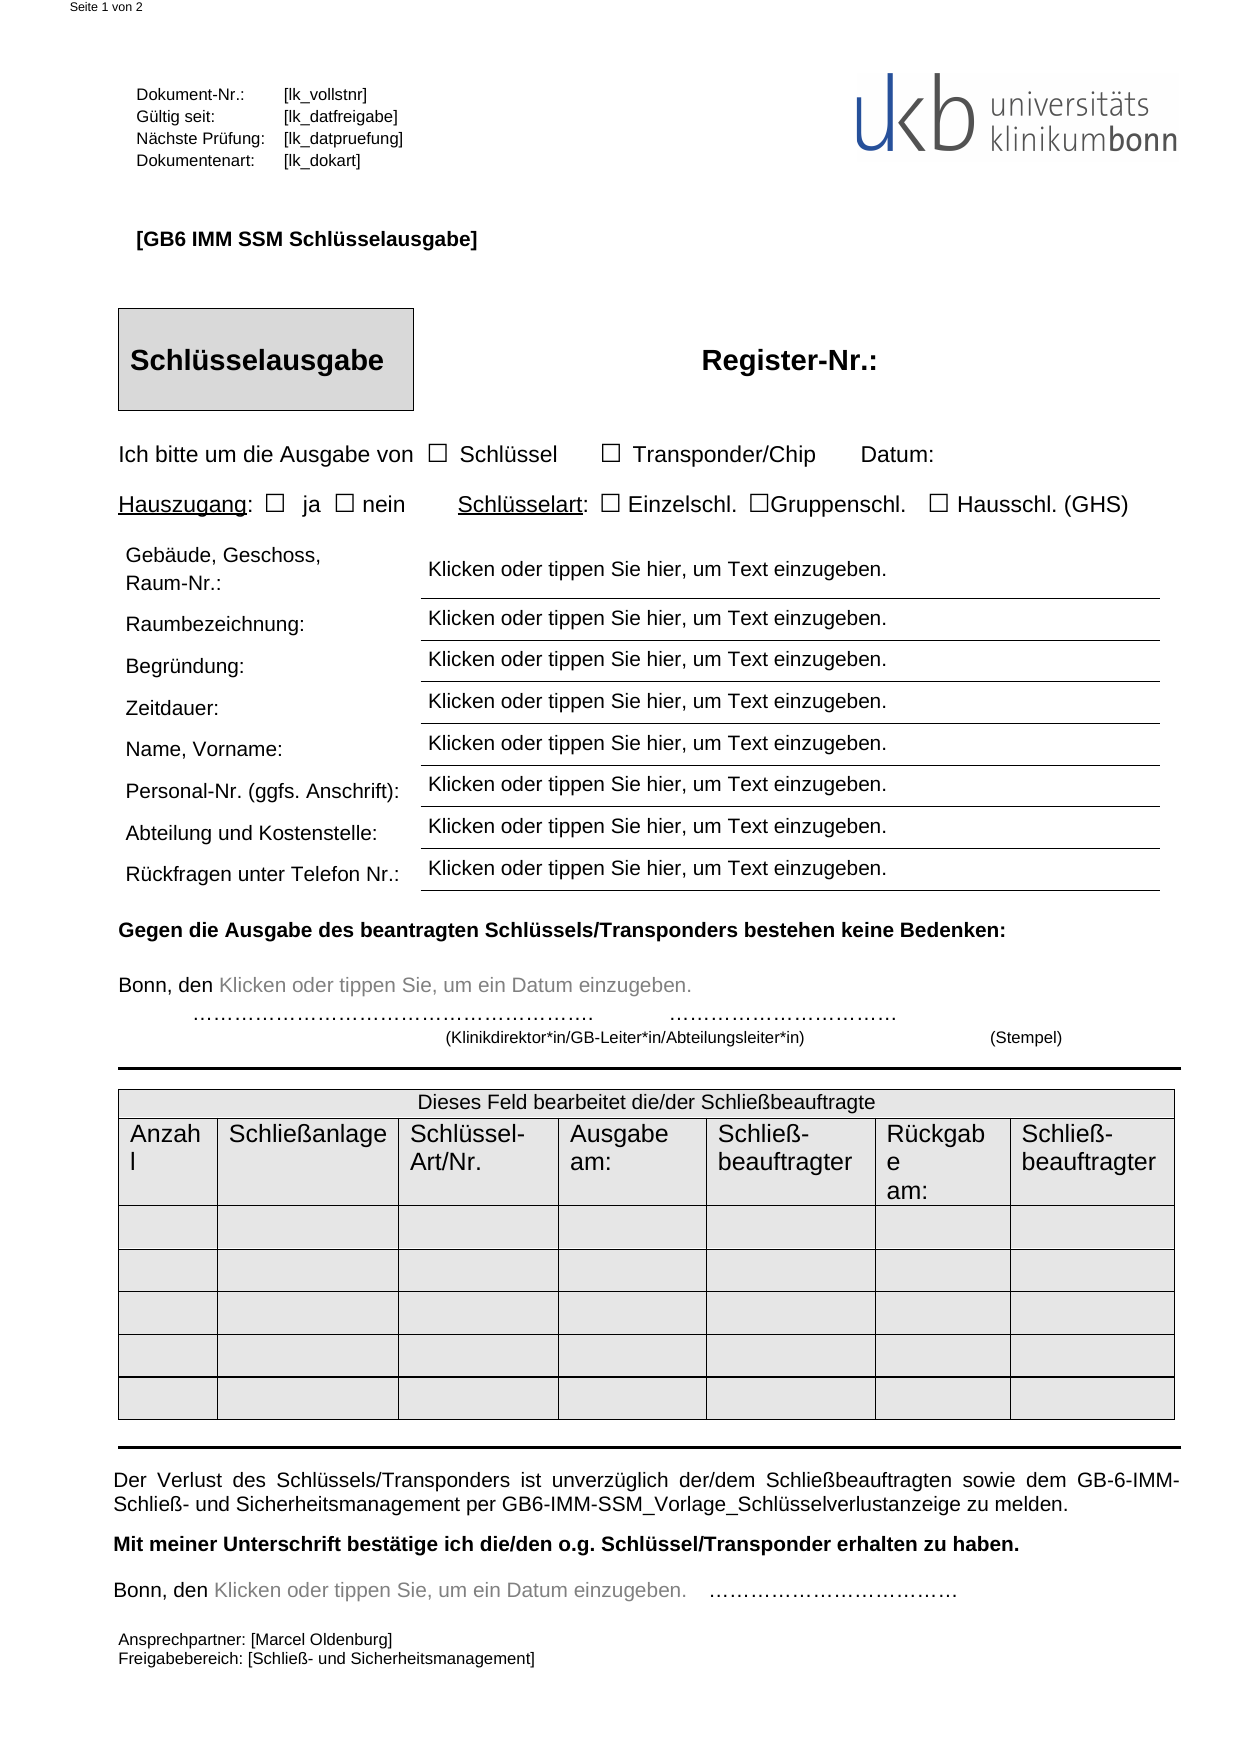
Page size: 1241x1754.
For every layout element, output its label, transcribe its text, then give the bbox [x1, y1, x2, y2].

table_cell [399, 1250, 558, 1291]
table_cell Schließ- beauftragter [707, 1119, 875, 1205]
text Bonn, den …………………………………………………. …………………………… [118, 973, 1181, 1024]
table_cell Schließ- beauftragter [1011, 1119, 1174, 1205]
table_cell [1011, 1250, 1174, 1291]
table_cell Personal-Nr. (ggfs. Anschrift): [118, 765, 421, 806]
table_header Schlüsselausgabe [119, 309, 413, 410]
table_header Gebäude, Geschoss, Raum-Nr.: [118, 543, 421, 598]
table_cell [876, 1292, 1010, 1334]
table_cell [218, 1206, 398, 1248]
table_cell Name, Vorname: [118, 723, 421, 764]
table_cell Rückgabe am: [876, 1119, 1010, 1205]
text Gegen die Ausgabe des beantragten Schlüssels/Transponders bestehen keine Bedenken: [118, 918, 1181, 942]
table_cell [876, 1250, 1010, 1291]
table_cell [559, 1378, 706, 1419]
table_cell Anzahl [119, 1119, 217, 1205]
table_cell [1011, 1378, 1174, 1419]
table_cell [218, 1378, 398, 1419]
table_cell [119, 1206, 217, 1248]
table_cell Ausgabe am: [559, 1119, 706, 1205]
table_cell [707, 1378, 875, 1419]
table_cell [218, 1335, 398, 1376]
table_cell [119, 1335, 217, 1376]
table_cell [559, 1292, 706, 1334]
table_header Register-Nr.: [414, 308, 1181, 410]
table_cell [1011, 1335, 1174, 1376]
table_cell [876, 1378, 1010, 1419]
text Der Verlust des Schlüssels/Transponders ist unverzüglich der/dem Schließbeauftragten sowie dem GB-6-IMM- Schließ- und Sicherheitsmanagement per GB6-IMM-SSM_Vorlage_Schlüsselverlustanzeige zu melden. [113, 1467, 1181, 1515]
table_cell [399, 1206, 558, 1248]
table_cell [876, 1335, 1010, 1376]
table_cell Schlüssel-Art/Nr. [399, 1119, 558, 1205]
table_cell Zeitdauer: [118, 681, 421, 723]
table_cell [1011, 1206, 1174, 1248]
text Ich bitte um die Ausgabe von Schlüssel Transponder/Chip Datum: [118, 427, 1181, 470]
table_cell [559, 1206, 706, 1248]
table_cell [119, 1292, 217, 1334]
table_cell [218, 1292, 398, 1334]
table_cell [559, 1335, 706, 1376]
table_cell [119, 1250, 217, 1291]
table_cell [707, 1206, 875, 1248]
table_cell [399, 1378, 558, 1419]
table_cell Schließanlage [218, 1119, 398, 1205]
table_cell [707, 1335, 875, 1376]
table_cell [707, 1250, 875, 1291]
table_cell [1011, 1292, 1174, 1334]
text Bonn, den ……………………………… [113, 1578, 1181, 1602]
table_cell [218, 1250, 398, 1291]
table_cell [119, 1378, 217, 1419]
table_cell [559, 1250, 706, 1291]
table_cell [399, 1335, 558, 1376]
text (Klinikdirektor*in/GB-Leiter*in/Abteilungsleiter*in) (Stempel) [118, 1028, 1181, 1047]
table_cell Begründung: [118, 640, 421, 681]
table_cell [399, 1292, 558, 1334]
picture [856, 73, 1179, 162]
text Mit meiner Unterschrift bestätige ich die/den o.g. Schlüssel/Transponder erhalten zu haben. [113, 1532, 1181, 1556]
table_cell Rückfragen unter Telefon Nr.: [118, 848, 421, 889]
text Hauszugang: ja nein Schlüsselart: Einzelschl. Gruppenschl. Hausschl. (GHS) [118, 477, 1181, 520]
table_cell [876, 1206, 1010, 1248]
table_cell [707, 1292, 875, 1334]
table_header Dieses Feld bearbeitet die/der Schließbeauftragte [119, 1090, 1174, 1117]
table_cell Raumbezeichnung: [118, 598, 421, 639]
table_cell Abteilung und Kostenstelle: [118, 806, 421, 848]
